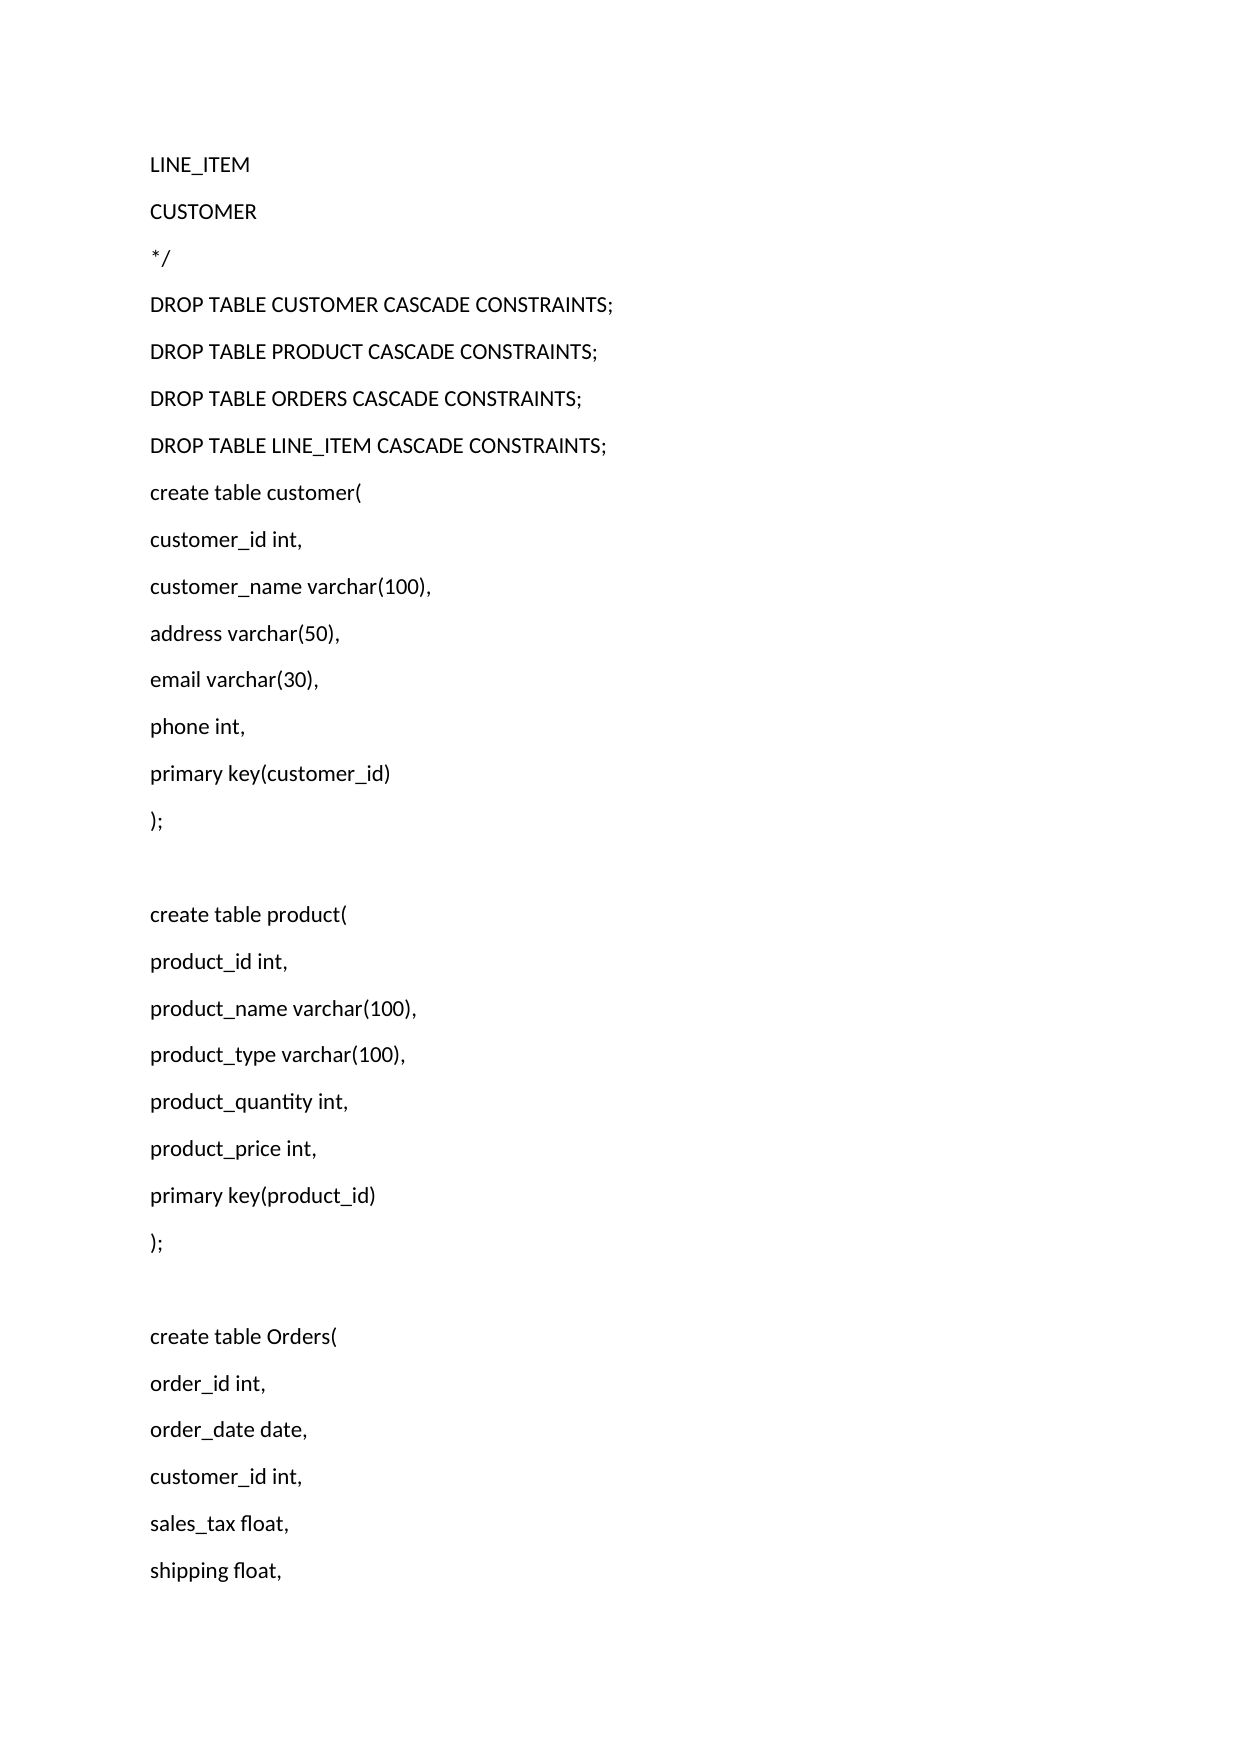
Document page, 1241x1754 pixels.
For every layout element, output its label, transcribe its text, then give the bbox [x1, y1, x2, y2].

text product_name varchar(100), [150, 994, 1090, 1022]
text product_type varchar(100), [150, 1041, 1090, 1069]
text order_id int, [150, 1369, 1090, 1397]
text primary key(customer_id) [150, 759, 1090, 787]
text customer_name varchar(100), [150, 572, 1090, 600]
text LINE_ITEM [150, 150, 1090, 178]
text address varchar(50), [150, 619, 1090, 647]
text create table Orders( [150, 1322, 1090, 1350]
text shipping float, [150, 1556, 1090, 1584]
text sales_tax float, [150, 1509, 1090, 1537]
text create table customer( [150, 478, 1090, 506]
text DROP TABLE PRODUCT CASCADE CONSTRAINTS; [150, 337, 1090, 366]
text product_id int, [150, 947, 1090, 975]
text ); [150, 806, 1090, 834]
text order_date date, [150, 1416, 1090, 1444]
text DROP TABLE ORDERS CASCADE CONSTRAINTS; [150, 384, 1090, 412]
text create table product( [150, 900, 1090, 928]
text customer_id int, [150, 1462, 1090, 1491]
text product_price int, [150, 1134, 1090, 1162]
text CUSTOMER [150, 197, 1090, 225]
text DROP TABLE CUSTOMER CASCADE CONSTRAINTS; [150, 291, 1090, 319]
text primary key(product_id) [150, 1181, 1090, 1209]
text */ [150, 244, 1090, 272]
text email varchar(30), [150, 666, 1090, 694]
text customer_id int, [150, 525, 1090, 553]
text ); [150, 1228, 1090, 1256]
text product_quantity int, [150, 1087, 1090, 1116]
text DROP TABLE LINE_ITEM CASCADE CONSTRAINTS; [150, 431, 1090, 459]
text phone int, [150, 712, 1090, 741]
